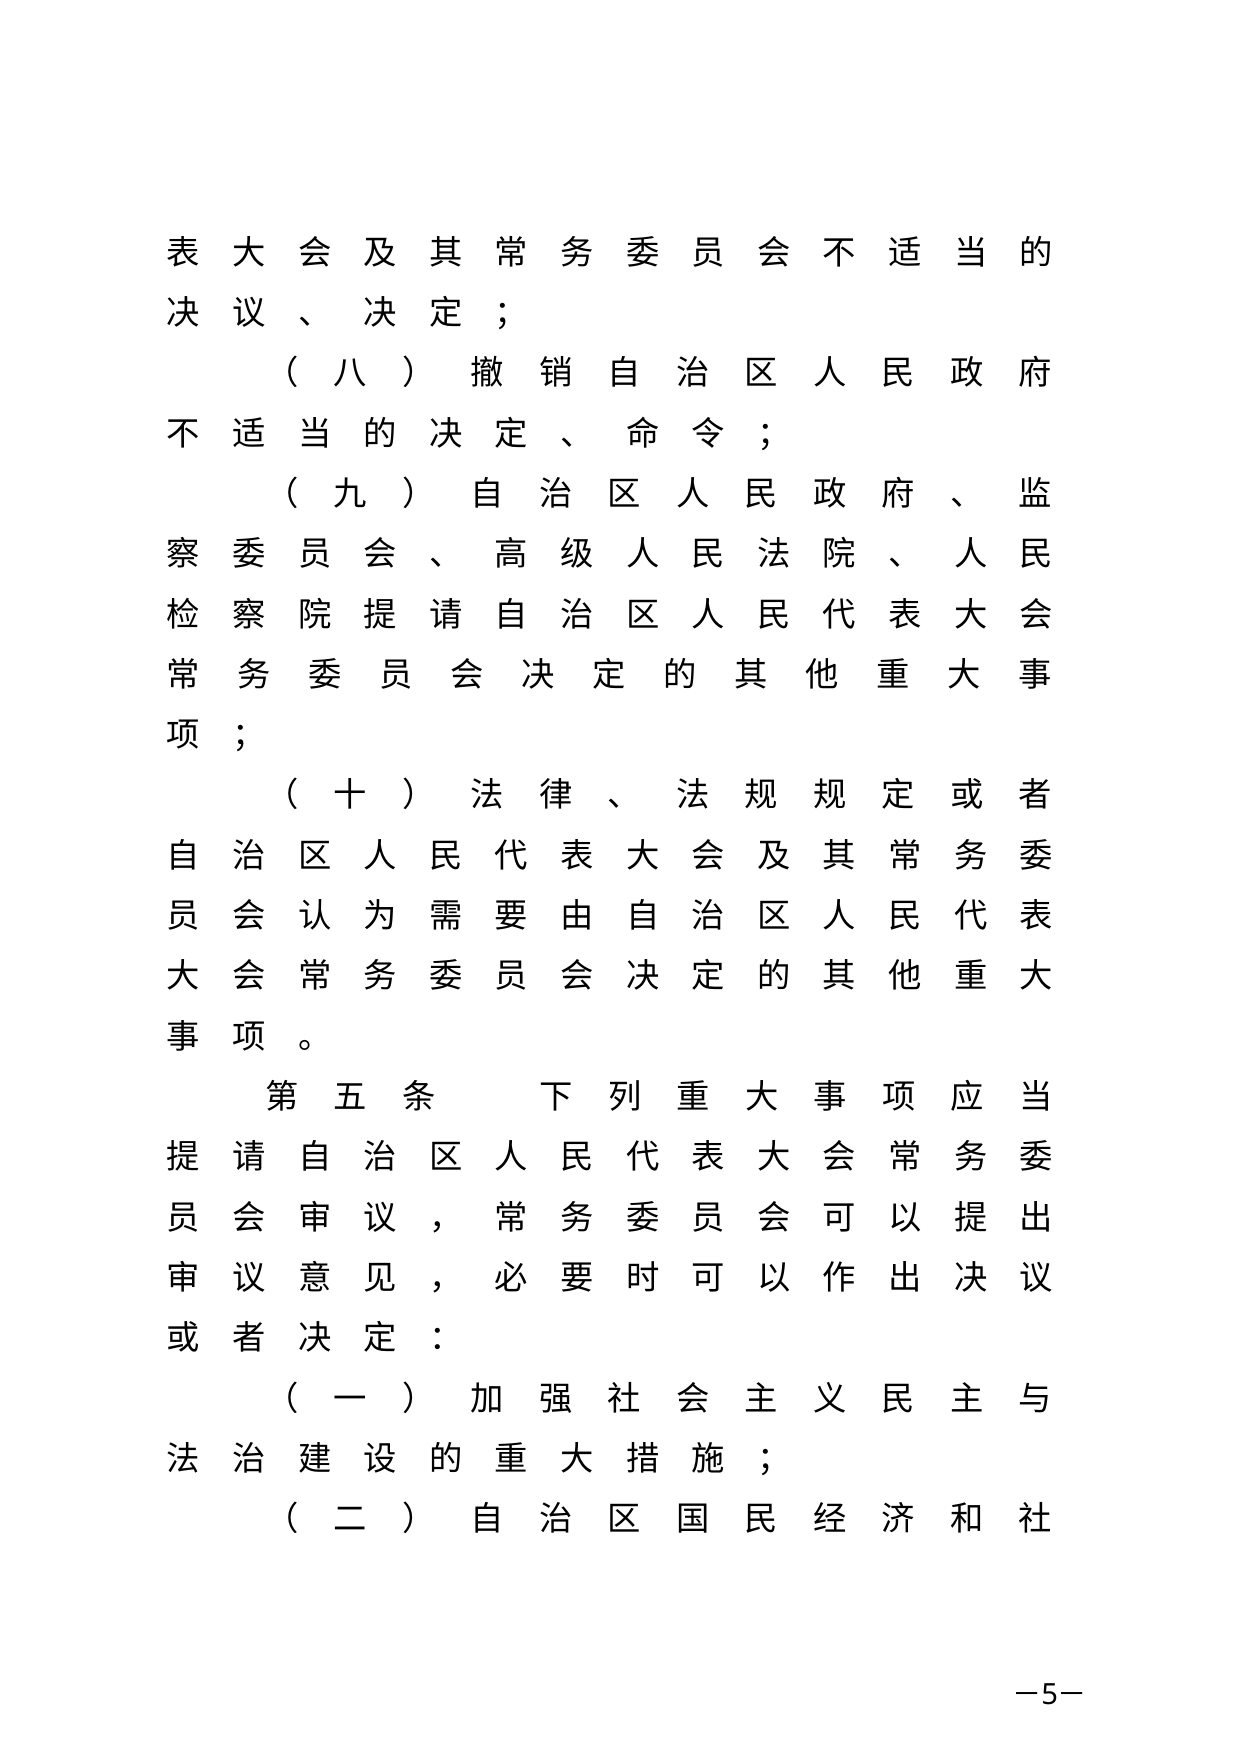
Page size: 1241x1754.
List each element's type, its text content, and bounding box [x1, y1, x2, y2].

text （一）加强社会主义民主与法治建设的重大措施； [167, 1365, 1085, 1486]
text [167, 1486, 1085, 1546]
text （九）自治区人民政府、监察委员会、高级人民法院、人民检察院提请自治区人民代表大会常务委员会决定的其他重大事项； [167, 461, 1085, 762]
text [167, 219, 1085, 340]
text 第五条 下列重大事项应当提请自治区人民代表大会常务委员会审议，常务委员会可以提出审议意见，必要时可以作出决议或者决定： [167, 1064, 1085, 1365]
text （十）法律、法规规定或者自治区人民代表大会及其常务委员会认为需要由自治区人民代表大会常务委员会决定的其他重大事项。 [167, 762, 1085, 1064]
text （八）撤销自治区人民政府不适当的决定、命令； [167, 340, 1085, 461]
